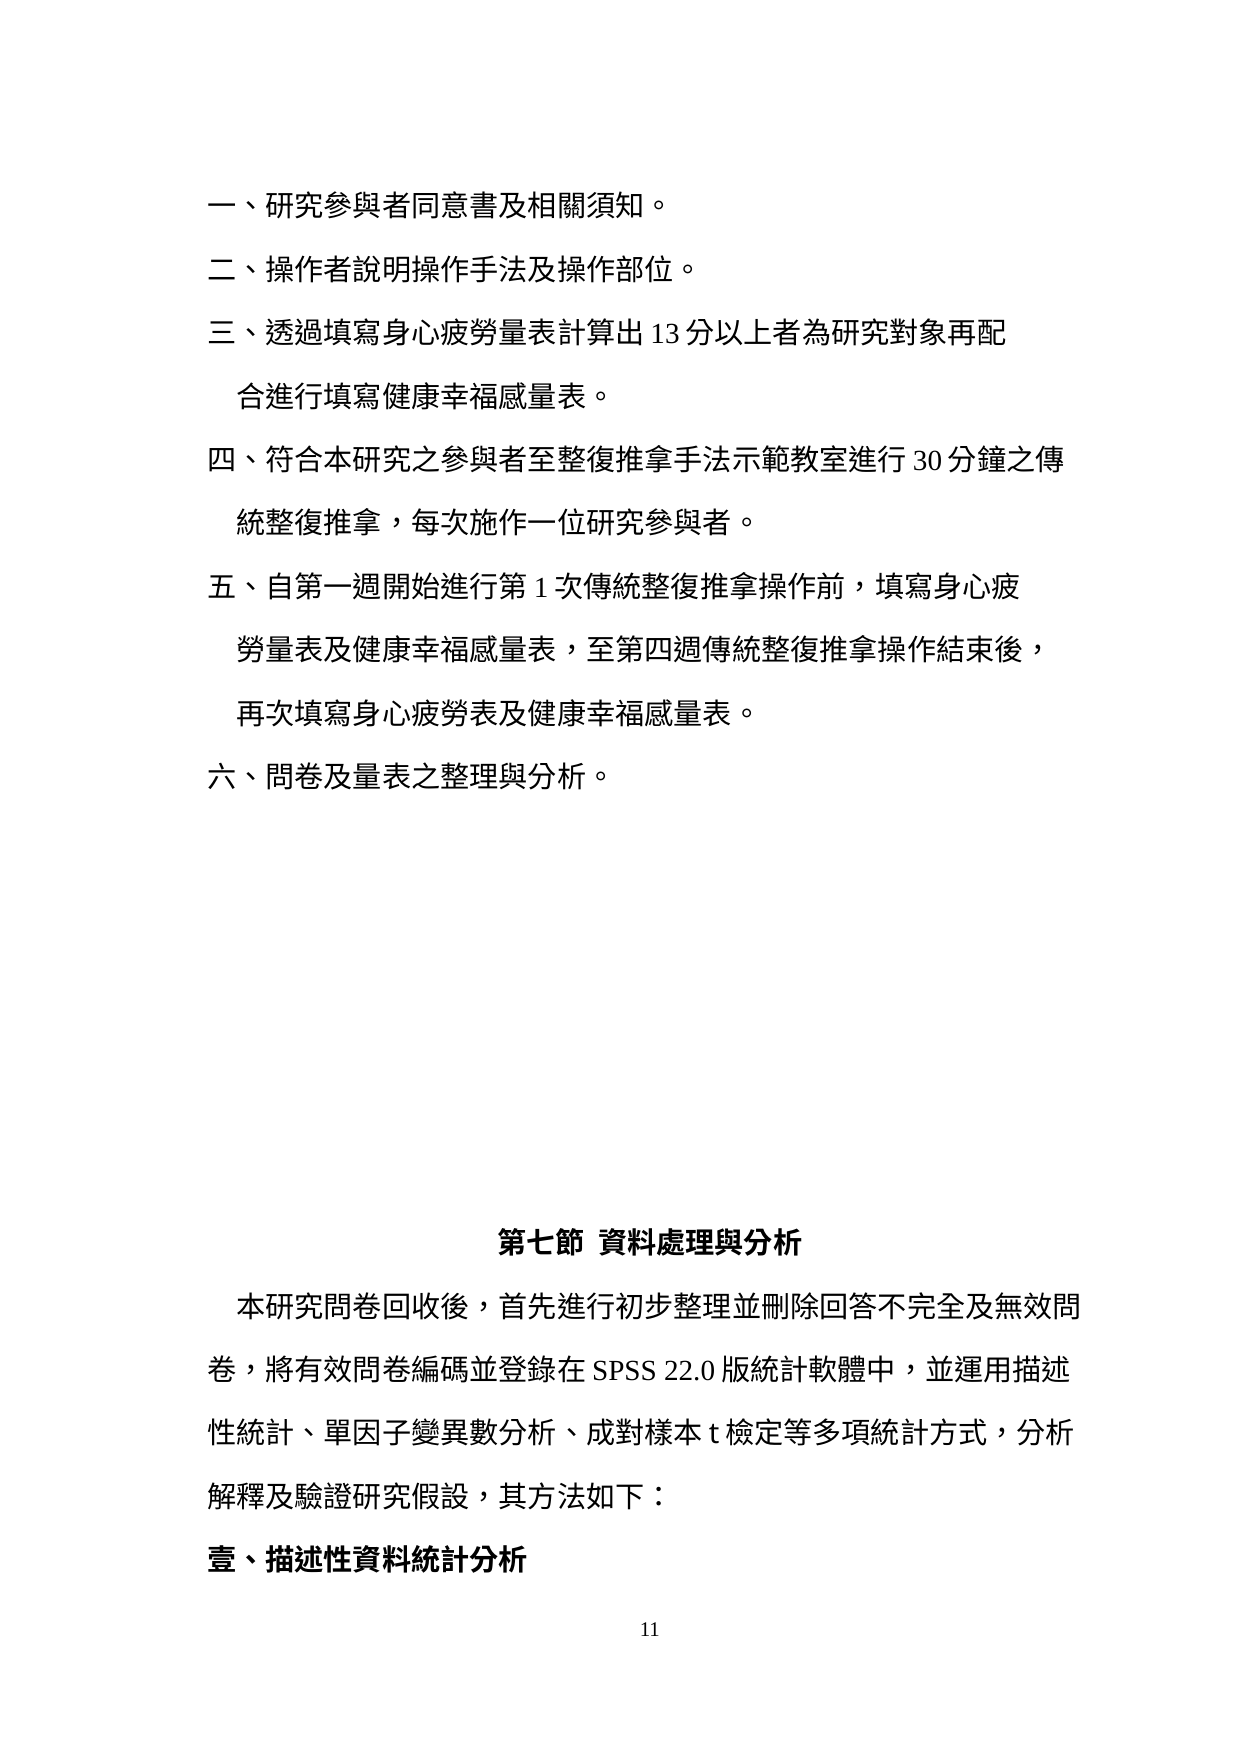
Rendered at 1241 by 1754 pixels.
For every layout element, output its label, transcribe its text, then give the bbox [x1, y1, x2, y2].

text 六、問卷及量表之整理與分析。 [207, 754, 1092, 796]
text 再次填寫身心疲勞表及健康幸福感量表。 [207, 690, 1092, 733]
text 壹、描述性資料統計分析 [207, 1537, 1092, 1579]
text 二、操作者說明操作手法及操作部位。 [207, 246, 1092, 288]
text 合進行填寫健康幸福感量表。 [207, 373, 1092, 415]
text 三、透過填寫身心疲勞量表計算出13分以上者為研究對象再配 [207, 310, 1092, 352]
text 勞量表及健康幸福感量表，至第四週傳統整復推拿操作結束後， [207, 627, 1092, 669]
text 四、符合本研究之參與者至整復推拿手法示範教室進行30分鐘之傳 [207, 437, 1092, 479]
text 五、自第一週開始進行第1次傳統整復推拿操作前，填寫身心疲 [207, 563, 1092, 606]
text 一、研究參與者同意書及相關須知。 [207, 183, 1092, 225]
text 統整復推拿，每次施作一位研究參與者。 [207, 500, 1092, 542]
text 本研究問卷回收後，首先進行初步整理並刪除回答不完全及無效問卷，將有效問卷編碼並登錄在SPSS 22.0版統計軟體中，並運用描述性統計、單因子變異數分析、成對樣本t檢定等多項統計方式，分析解釋及驗證研究假設，其方法如下： [207, 1283, 1092, 1516]
text 第七節 資料處理與分析 [207, 1220, 1092, 1262]
